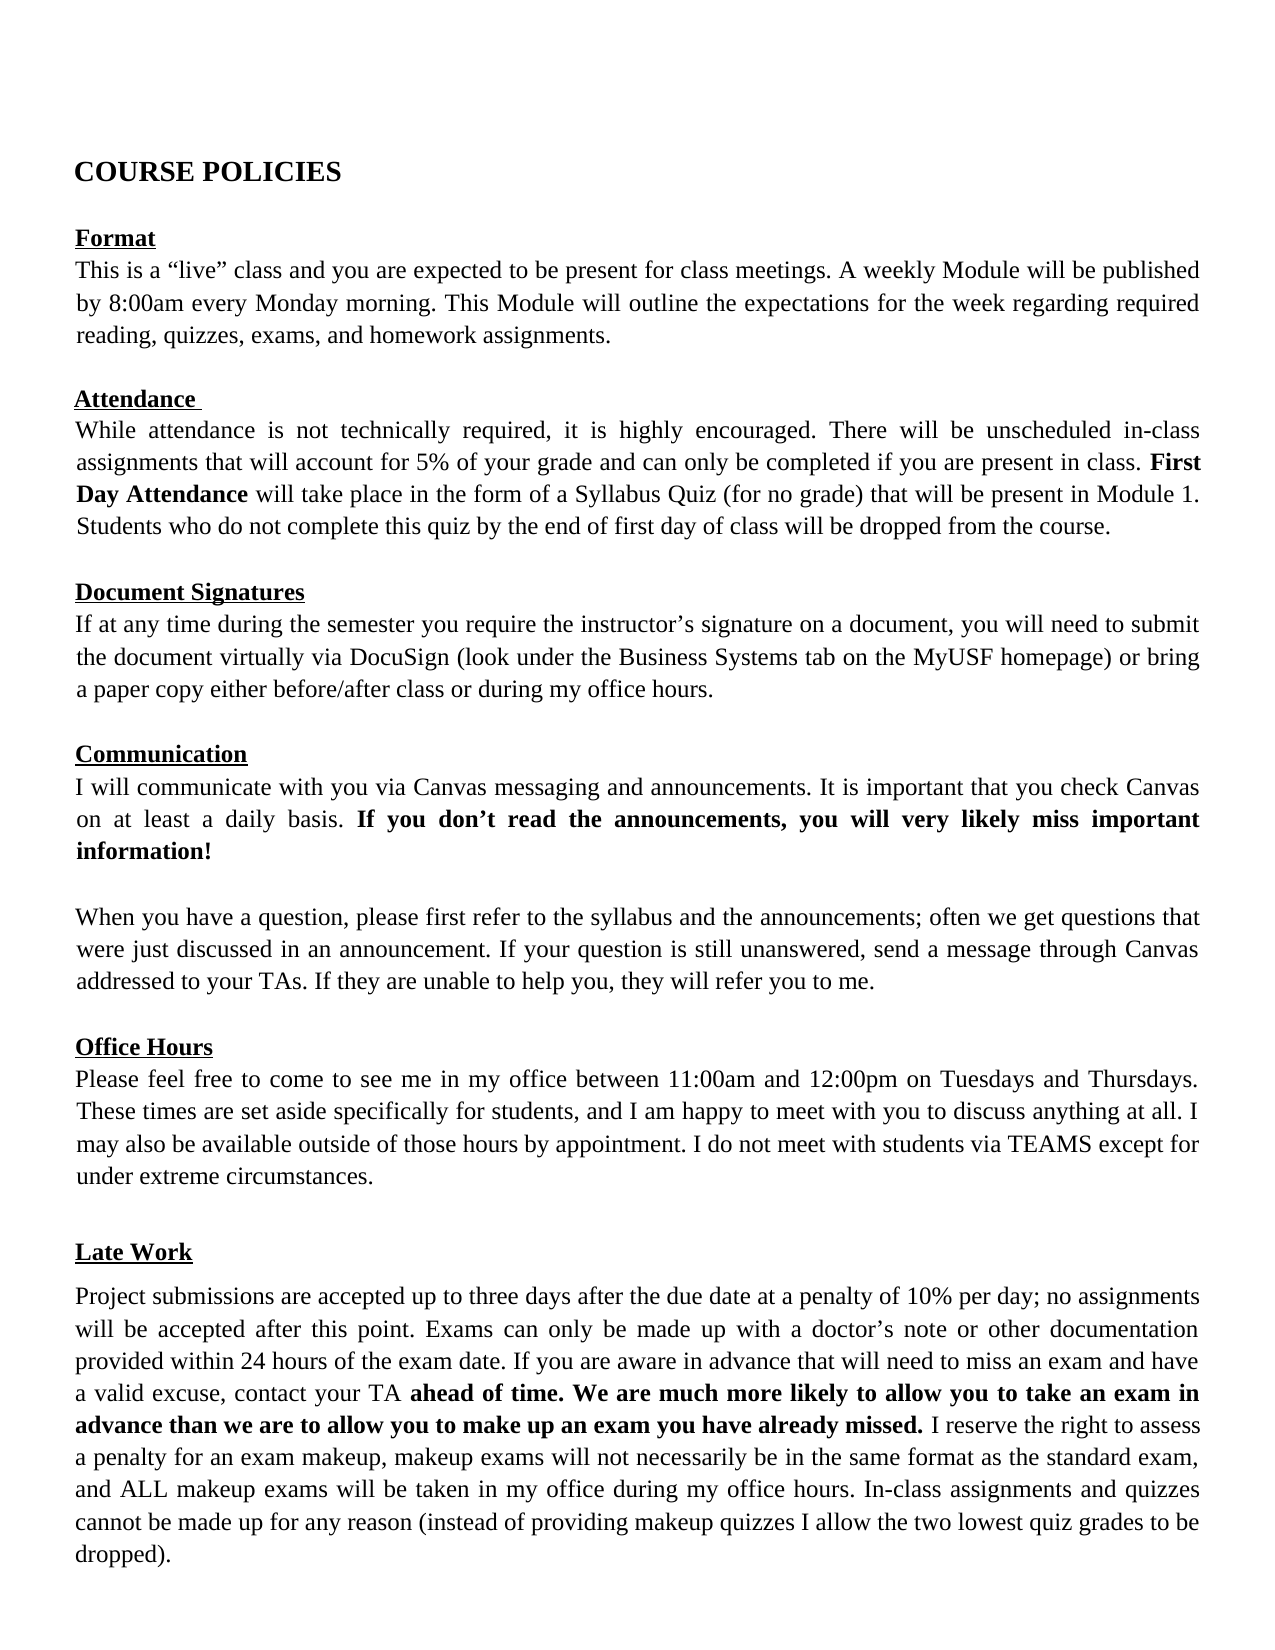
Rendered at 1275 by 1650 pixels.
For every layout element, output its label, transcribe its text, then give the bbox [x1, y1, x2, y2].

text Late Work [75, 1237, 1201, 1266]
text Document Signatures [75, 577, 1201, 606]
text Format [75, 223, 1201, 251]
subtitle COURSE POLICIES [73, 154, 1200, 187]
text Project submissions are accepted up to three days after the due date at a penalty of 10% per day; no assignments will be accepted after this point. Exams can only be made up with a doctor’s note or other documentation provided within 24 hours of the exam date. If you are aware in advance that will need to miss an exam and have a valid excuse, contact your TA ahead of time. We are much more likely to allow you to take an exam in advance than we are to allow you to make up an exam you have already missed. I reserve the right to assess a penalty for an exam makeup, makeup exams will not necessarily be in the same format as the standard exam, and ALL makeup exams will be taken in my office during my office hours. In-class assignments and quizzes cannot be made up for any reason (instead of providing makeup quizzes I allow the two lowest quiz grades to be dropped). [75, 1281, 1201, 1568]
subtitle Attendance [73, 384, 1200, 412]
text Office Hours [75, 1032, 1201, 1060]
text Please feel free to come to see me in my office between 11:00am and 12:00pm on Tuesdays and Thursdays. These times are set aside specifically for students, and I am happy to meet with you to discuss anything at all. I may also be available outside of those hours by appointment. I do not meet with students via TEAMS except for under extreme circumstances. [75, 1064, 1201, 1189]
text If at any time during the semester you require the instructor’s signature on a document, you will need to submit the document virtually via DocuSign (look under the Business Systems tab on the MyUSF homepage) or bring a paper copy either before/after class or during my office hours. [75, 609, 1201, 703]
text While attendance is not technically required, it is highly encouraged. There will be unscheduled in-class assignments that will account for 5% of your grade and can only be completed if you are present in class. First Day Attendance will take place in the form of a Syllabus Quiz (for no grade) that will be present in Module 1. Students who do not complete this quiz by the end of first day of class will be dropped from the course. [75, 415, 1201, 540]
text Communication [75, 739, 1201, 768]
text When you have a question, please first refer to the syllabus and the announcements; often we get questions that were just discussed in an announcement. If your question is still unanswered, send a message through Canvas addressed to your TAs. If they are unable to help you, they will refer you to me. [75, 902, 1201, 995]
text I will communicate with you via Canvas messaging and announcements. It is important that you check Canvas on at least a daily basis. If you don’t read the announcements, you will very likely miss important information! [75, 772, 1201, 865]
text This is a “live” class and you are expected to be present for class meetings. A weekly Module will be published by 8:00am every Monday morning. This Module will outline the expectations for the week regarding required reading, quizzes, exams, and homework assignments. [75, 255, 1201, 348]
